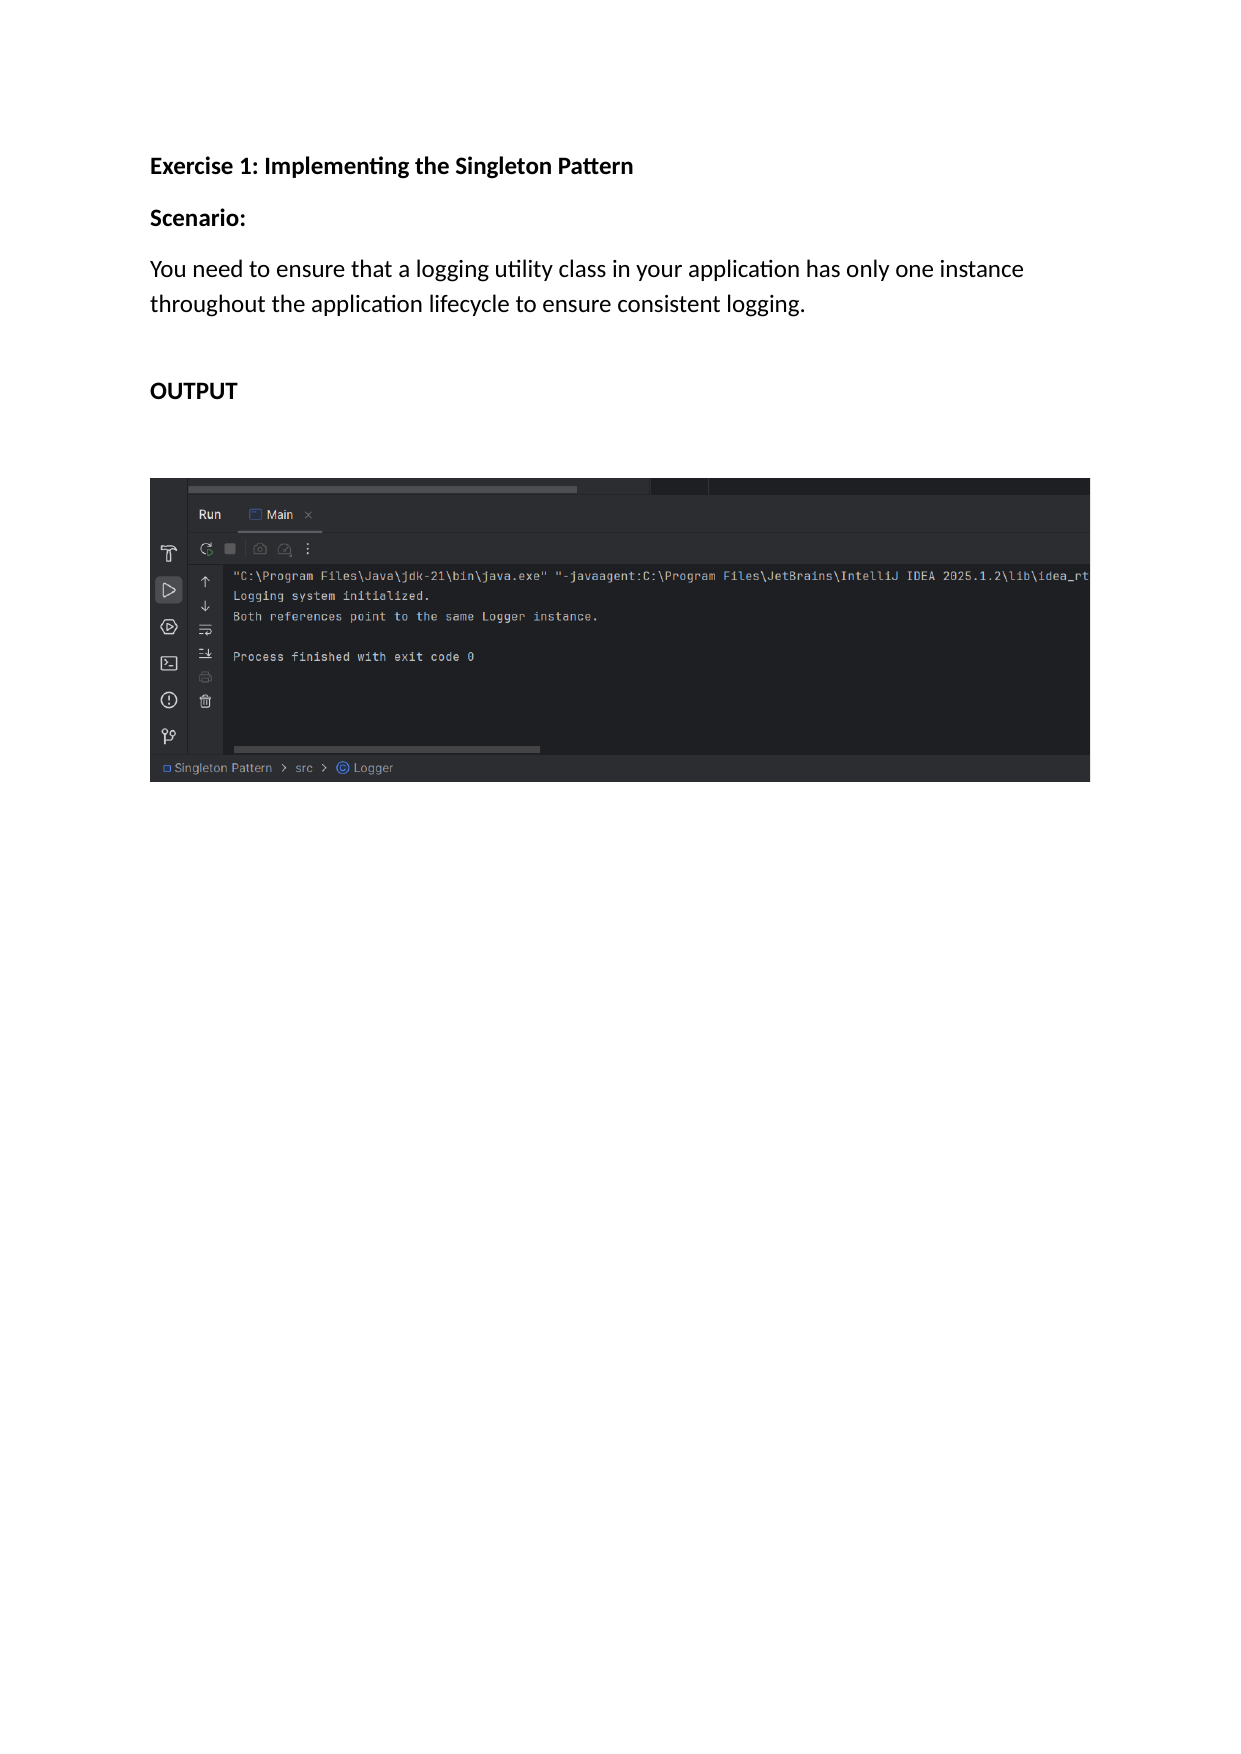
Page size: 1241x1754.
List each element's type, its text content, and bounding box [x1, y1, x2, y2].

text You need to ensure that a logging utility class in your application has only one instance throughout the application lifecycle to ensure consistent logging. [150, 253, 1090, 319]
text Exercise 1: Implementing the Singleton Pattern [150, 150, 1090, 181]
text Scenario: [150, 202, 1090, 232]
picture [150, 478, 1091, 782]
text OUTPUT [150, 340, 1090, 406]
